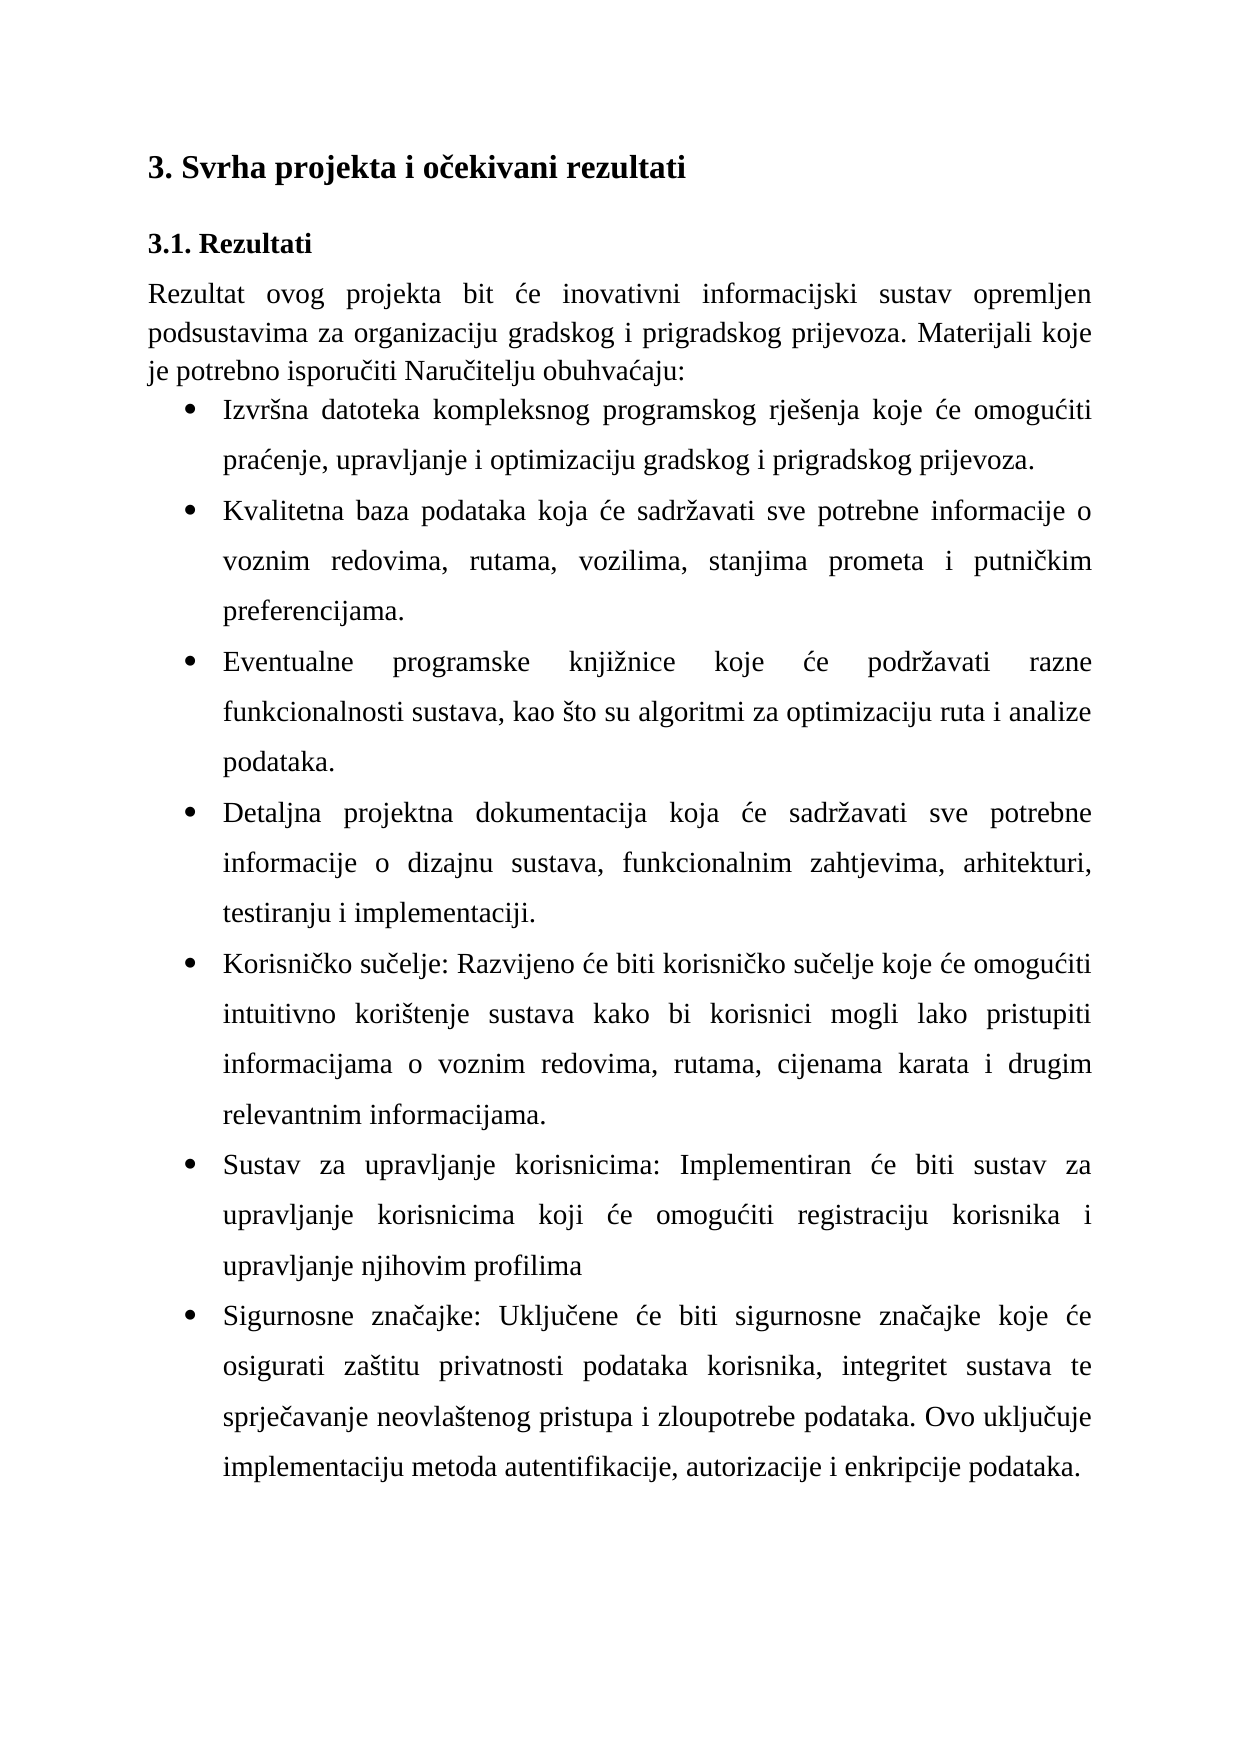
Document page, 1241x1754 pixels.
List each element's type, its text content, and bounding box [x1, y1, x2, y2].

list Eventualne programske knjižnice koje će podržavati razne funkcionalnosti sustava, kao što su algoritmi za optimizaciju ruta i analize podataka. [185, 644, 1093, 778]
list Korisničko sučelje: Razvijeno će biti korisničko sučelje koje će omogućiti intuitivno korištenje sustava kako bi korisnici mogli lako pristupiti informacijama o voznim redovima, rutama, cijenama karata i drugim relevantnim informacijama. [185, 946, 1093, 1130]
subtitle 3.1. Rezultati [148, 226, 1093, 259]
list Detaljna projektna dokumentacija koja će sadržavati sve potrebne informacije o dizajnu sustava, funkcionalnim zahtjevima, arhitekturi, testiranju i implementaciji. [185, 795, 1093, 929]
text Rezultat ovog projekta bit će inovativni informacijski sustav opremljen podsustavima za organizaciju gradskog i prigradskog prijevoza. Materijali koje je potrebno isporučiti Naručitelju obuhvaćaju: [148, 276, 1093, 387]
list Kvalitetna baza podataka koja će sadržavati sve potrebne informacije o voznim redovima, rutama, vozilima, stanjima prometa i putničkim preferencijama. [185, 493, 1093, 627]
list Izvršna datoteka kompleksnog programskog rješenja koje će omogućiti praćenje, upravljanje i optimizaciju gradskog i prigradskog prijevoza. [185, 392, 1093, 476]
list Sigurnosne značajke: Uključene će biti sigurnosne značajke koje će osigurati zaštitu privatnosti podataka korisnika, integritet sustava te sprječavanje neovlaštenog pristupa i zloupotrebe podataka. Ovo uključuje implementaciju metoda autentifikacije, autorizacije i enkripcije podataka. [185, 1298, 1093, 1483]
subtitle 3. Svrha projekta i očekivani rezultati [148, 148, 1093, 186]
list Sustav za upravljanje korisnicima: Implementiran će biti sustav za upravljanje korisnicima koji će omogućiti registraciju korisnika i upravljanje njihovim profilima [185, 1147, 1093, 1281]
